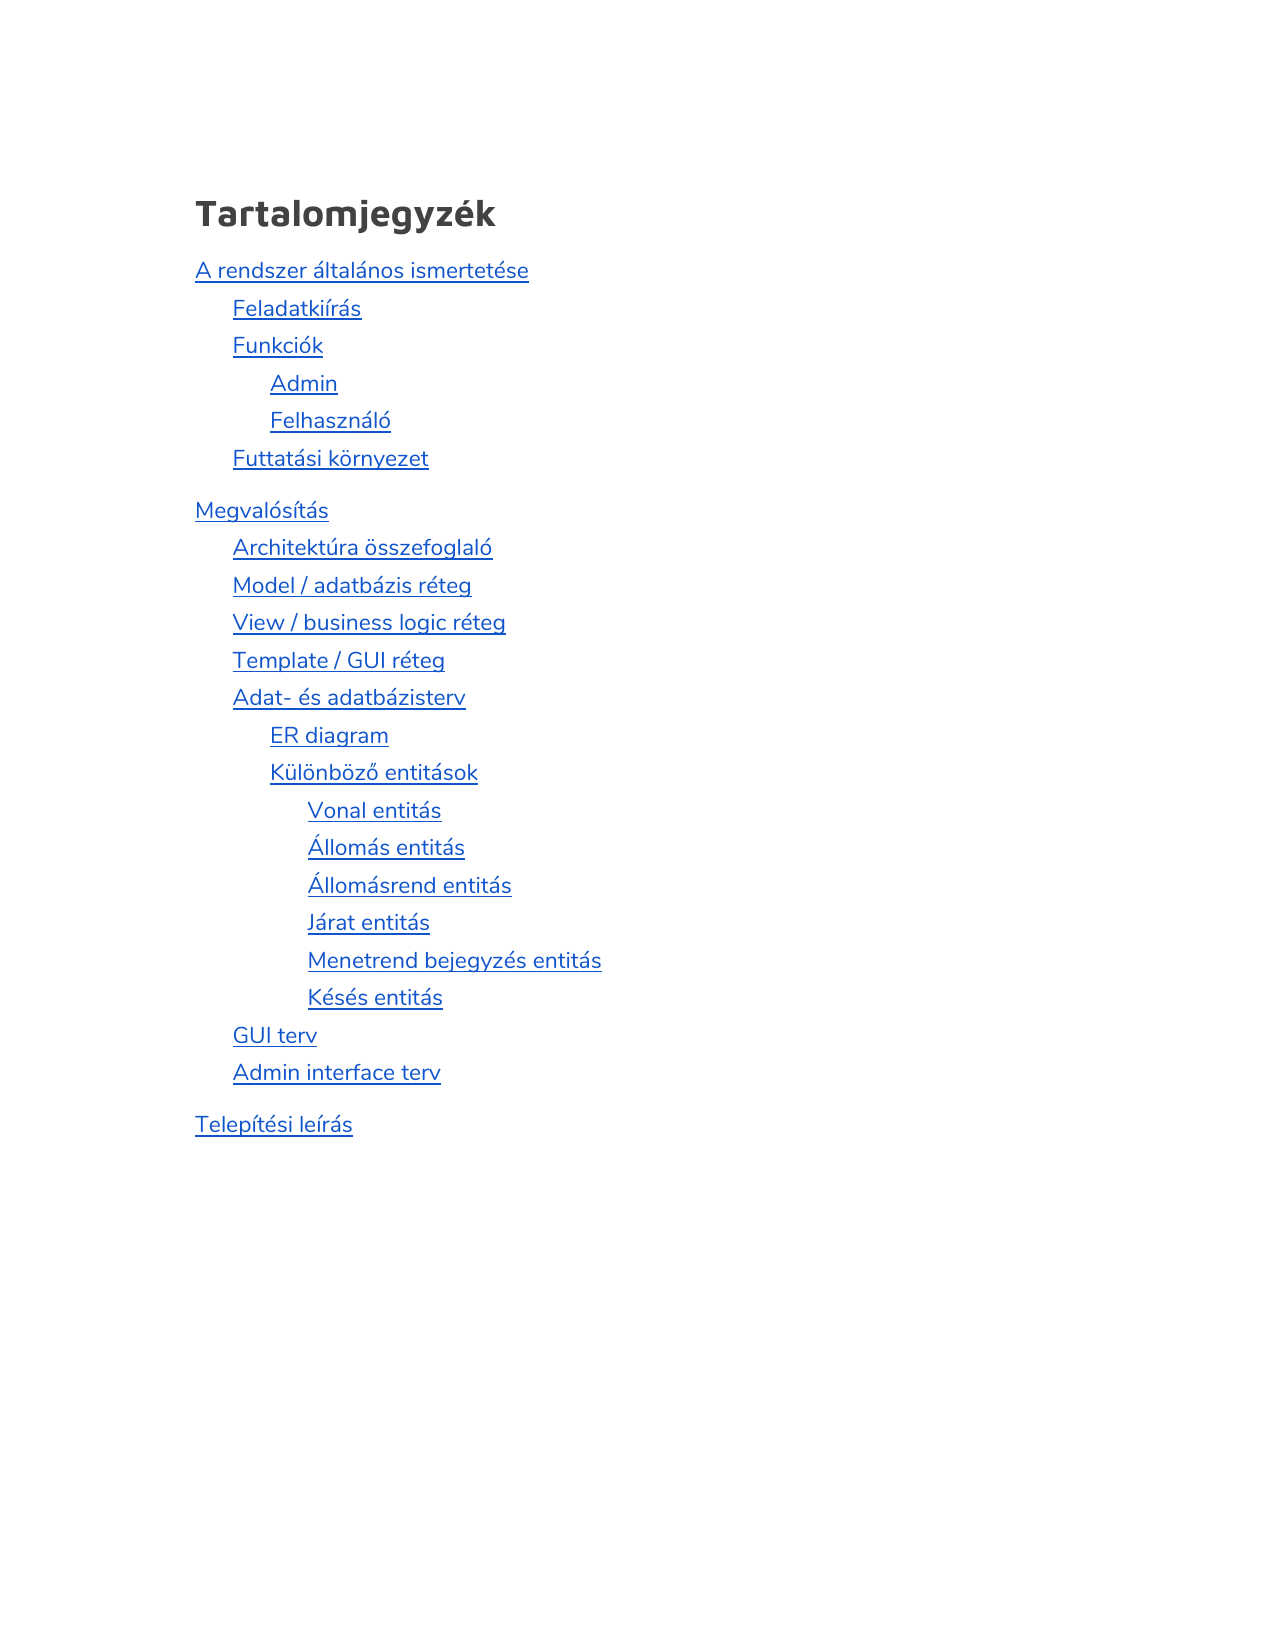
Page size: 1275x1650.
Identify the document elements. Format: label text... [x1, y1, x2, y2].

subtitle Tartalomjegyzék [195, 190, 1084, 234]
